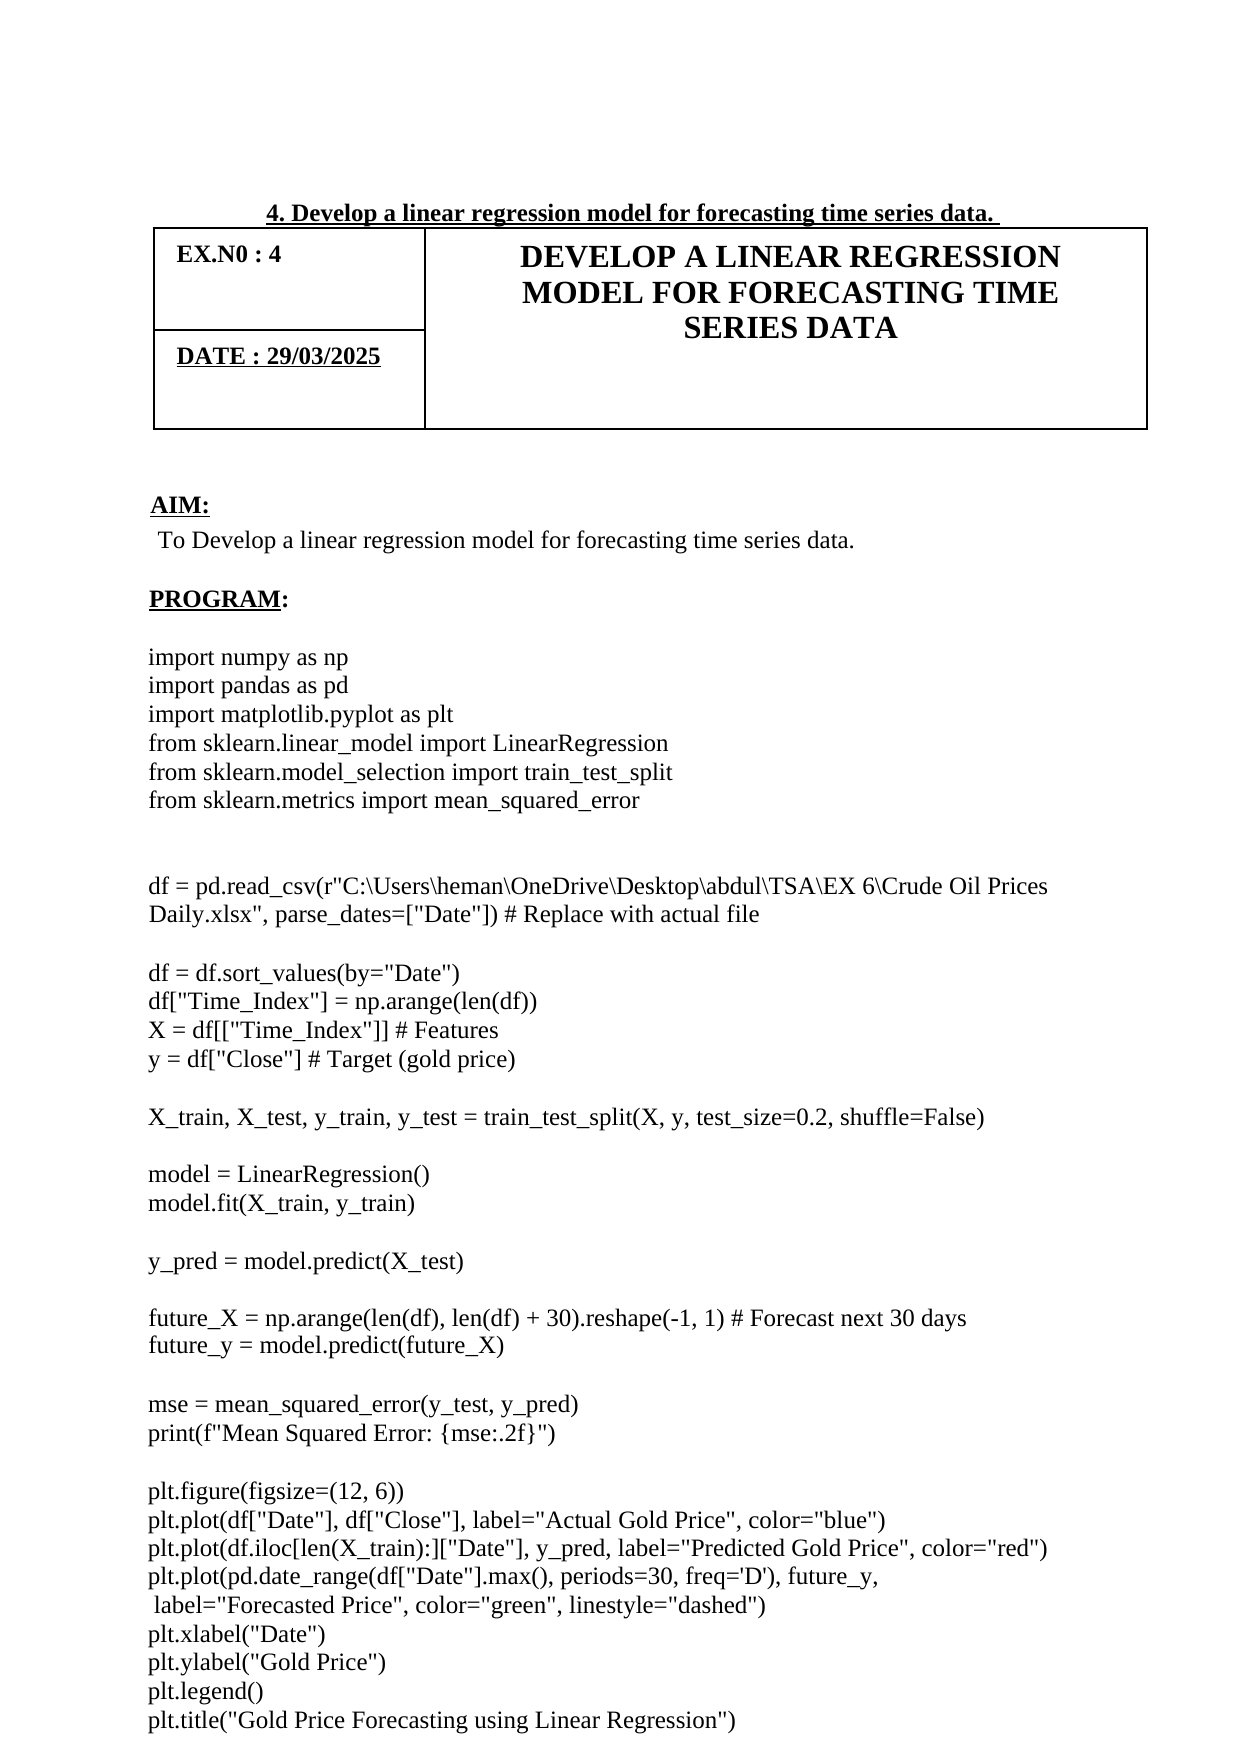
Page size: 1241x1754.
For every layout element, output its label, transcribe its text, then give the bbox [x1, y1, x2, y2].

table_header DEVELOP A LINEAR REGRESSION MODEL FOR FORECASTING TIME SERIES DATA [426, 229, 1146, 428]
text df["Time_Index"] = np.arange(len(df)) [148, 986, 1156, 1015]
text plt.xlabel("Date") [148, 1619, 1156, 1647]
text y_pred = model.predict(X_test) [148, 1246, 1156, 1275]
text df = pd.read_csv(r"C:\Users\heman\OneDrive\Desktop\abdul\TSA\EX 6\Crude Oil Prices Daily.xlsx", parse_dates=["Date"]) # Replace with actual file [148, 873, 1157, 927]
text To Develop a linear regression model for forecasting time series data. [157, 525, 1156, 554]
text future_X = np.arange(len(df), len(df) + 30).reshape(-1, 1) # Forecast next 30 days future_y = model.predict(future_X) [148, 1304, 973, 1359]
text plt.legend() [148, 1676, 1156, 1705]
text plt.ylabel("Gold Price") [148, 1647, 1156, 1676]
text print(f"Mean Squared Error: {mse:.2f}") [148, 1418, 1156, 1447]
text from sklearn.model_selection import train_test_split [148, 757, 1156, 786]
text label="Forecasted Price", color="green", linestyle="dashed") [147, 1590, 1156, 1619]
text model.fit(X_train, y_train) [148, 1188, 1156, 1217]
text plt.title("Gold Price Forecasting using Linear Regression") [148, 1705, 1156, 1734]
text AIM: [150, 491, 1156, 519]
text import pandas as pd [148, 671, 1156, 699]
table_cell DATE : 29/03/2025 [155, 331, 424, 428]
text model = LinearRegression() [148, 1159, 1156, 1188]
table_header EX.N0 : 4 [155, 229, 424, 328]
text from sklearn.linear_model import LinearRegression [148, 728, 1156, 757]
text X_train, X_test, y_train, y_test = train_test_split(X, y, test_size=0.2, shuffle=False) [148, 1102, 1156, 1131]
text plt.plot(df.iloc[len(X_train):]["Date"], y_pred, label="Predicted Gold Price", color="red") plt.plot(pd.date_range(df["Date"].max(), periods=30, freq='D'), future_y, [148, 1534, 1048, 1589]
text import numpy as np [148, 642, 1156, 671]
text plt.figure(figsize=(12, 6)) [148, 1476, 1156, 1505]
text y = df["Close"] # Target (gold price) [148, 1044, 1156, 1073]
text mse = mean_squared_error(y_test, y_pred) [148, 1389, 1156, 1418]
text plt.plot(df["Date"], df["Close"], label="Actual Gold Price", color="blue") [148, 1505, 1156, 1534]
text import matplotlib.pyplot as plt [148, 699, 1156, 728]
text PROGRAM: [149, 584, 1156, 613]
text X = df[["Time_Index"]] # Features [148, 1015, 1156, 1044]
text from sklearn.metrics import mean_squared_error [148, 786, 1156, 814]
text df = df.sort_values(by="Date") [148, 958, 1156, 986]
text 4. Develop a linear regression model for forecasting time series data. [0, 198, 994, 227]
